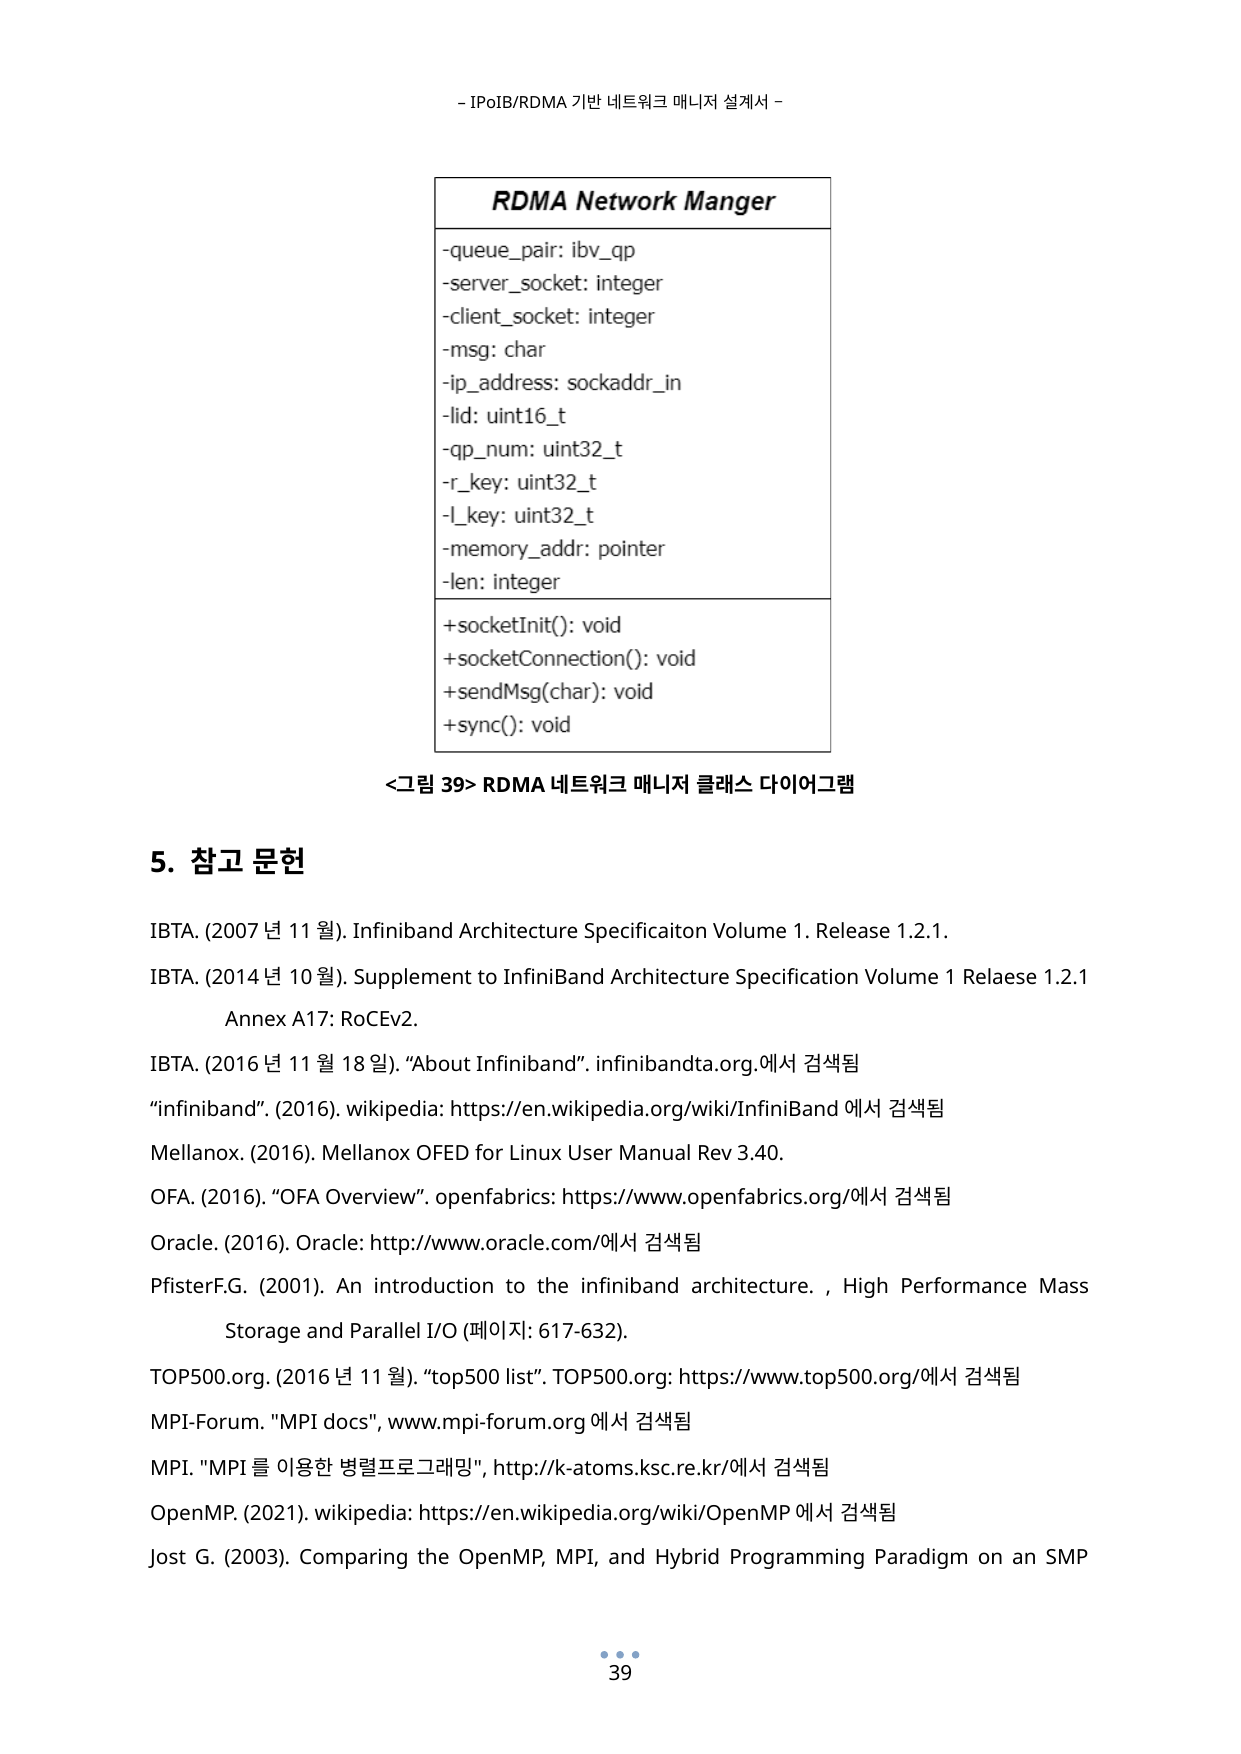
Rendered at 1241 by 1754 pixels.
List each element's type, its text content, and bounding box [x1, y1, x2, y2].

picture [430, 177, 832, 754]
text <그림 39> RDMA 네트워크 매니저 클래스 다이어그램 [150, 768, 1090, 798]
